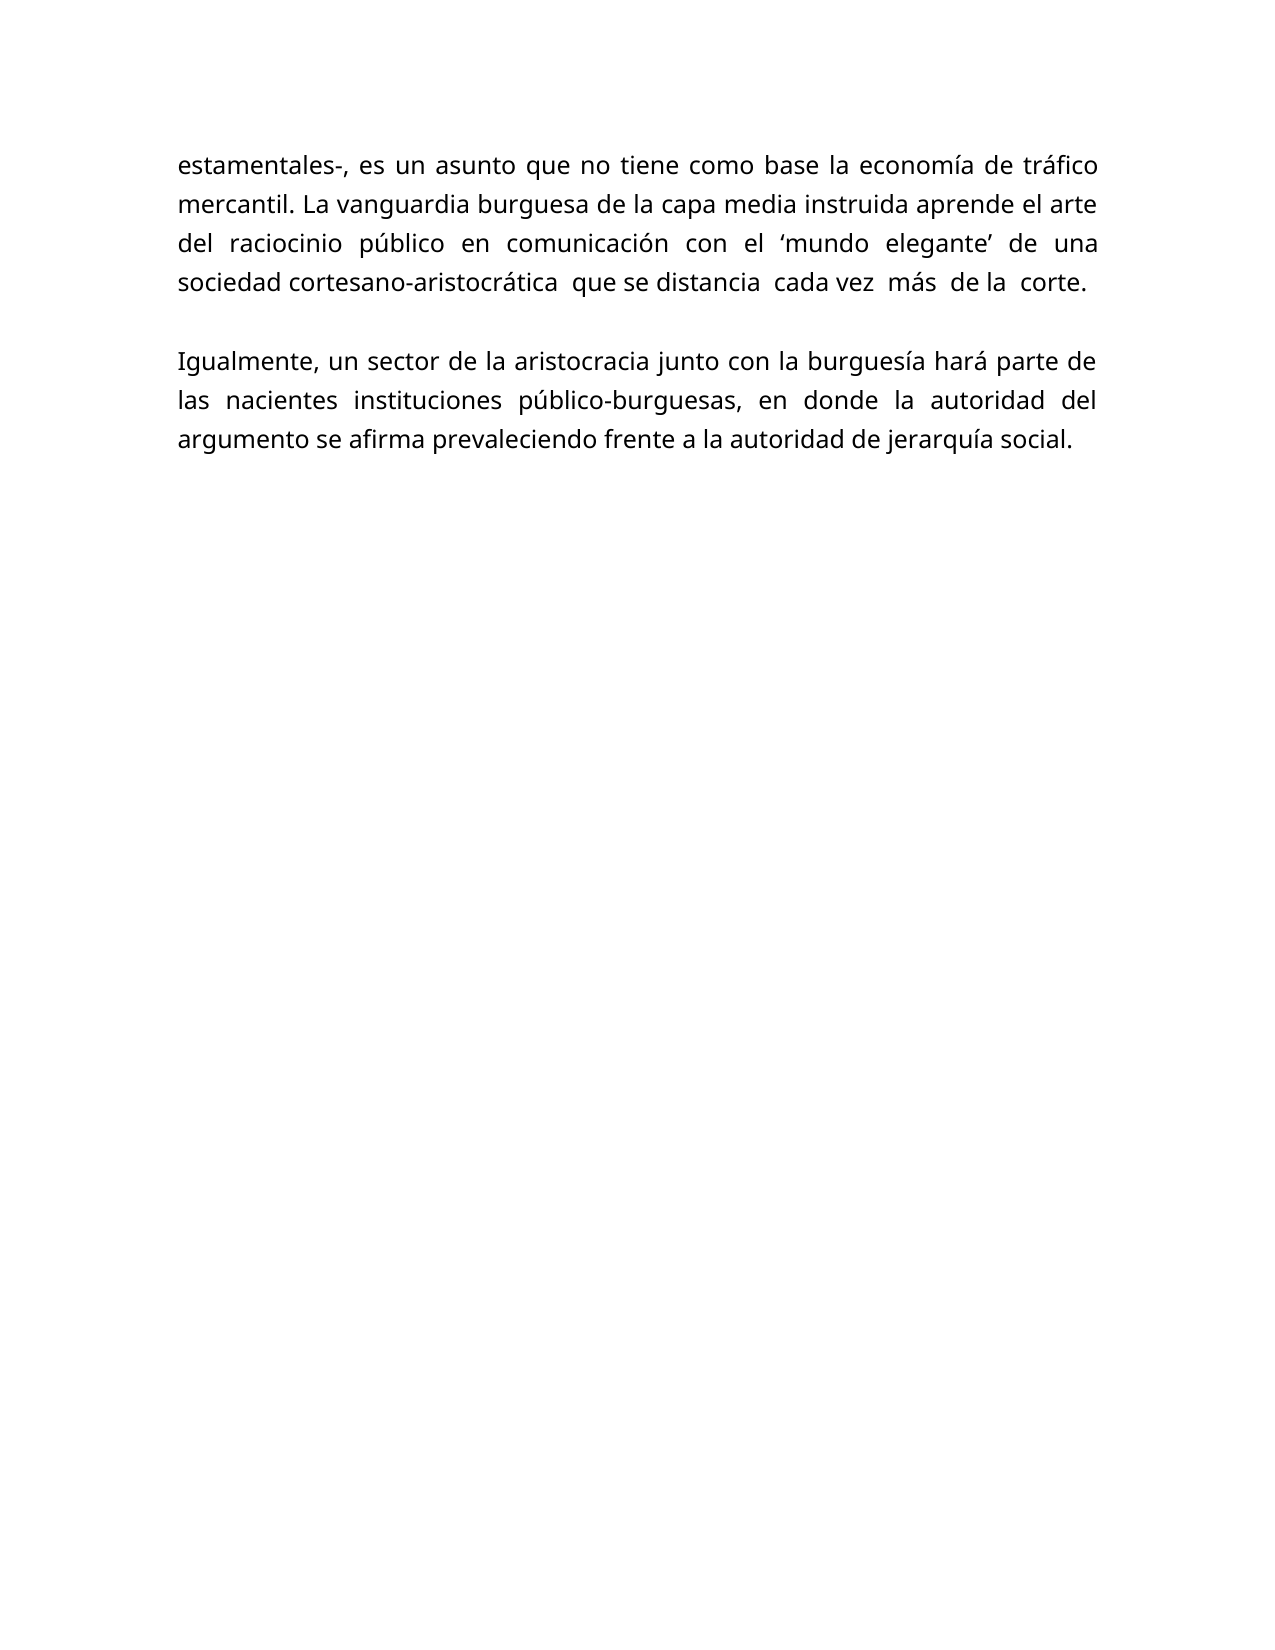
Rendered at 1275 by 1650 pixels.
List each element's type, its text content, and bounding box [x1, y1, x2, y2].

text estamentales-, es un asunto que no tiene como base la economía de tráfico mercantil. La vanguardia burguesa de la capa media instruida aprende el arte del raciocinio público en comunicación con el ‘mundo elegante’ de una sociedad cortesano-aristocrática que se distancia cada vez más de la corte. [177, 148, 1099, 299]
text Igualmente, un sector de la aristocracia junto con la burguesía hará parte de las nacientes instituciones público-burguesas, en donde la autoridad del argumento se afirma prevaleciendo frente a la autoridad de jerarquía social. [177, 343, 1098, 456]
